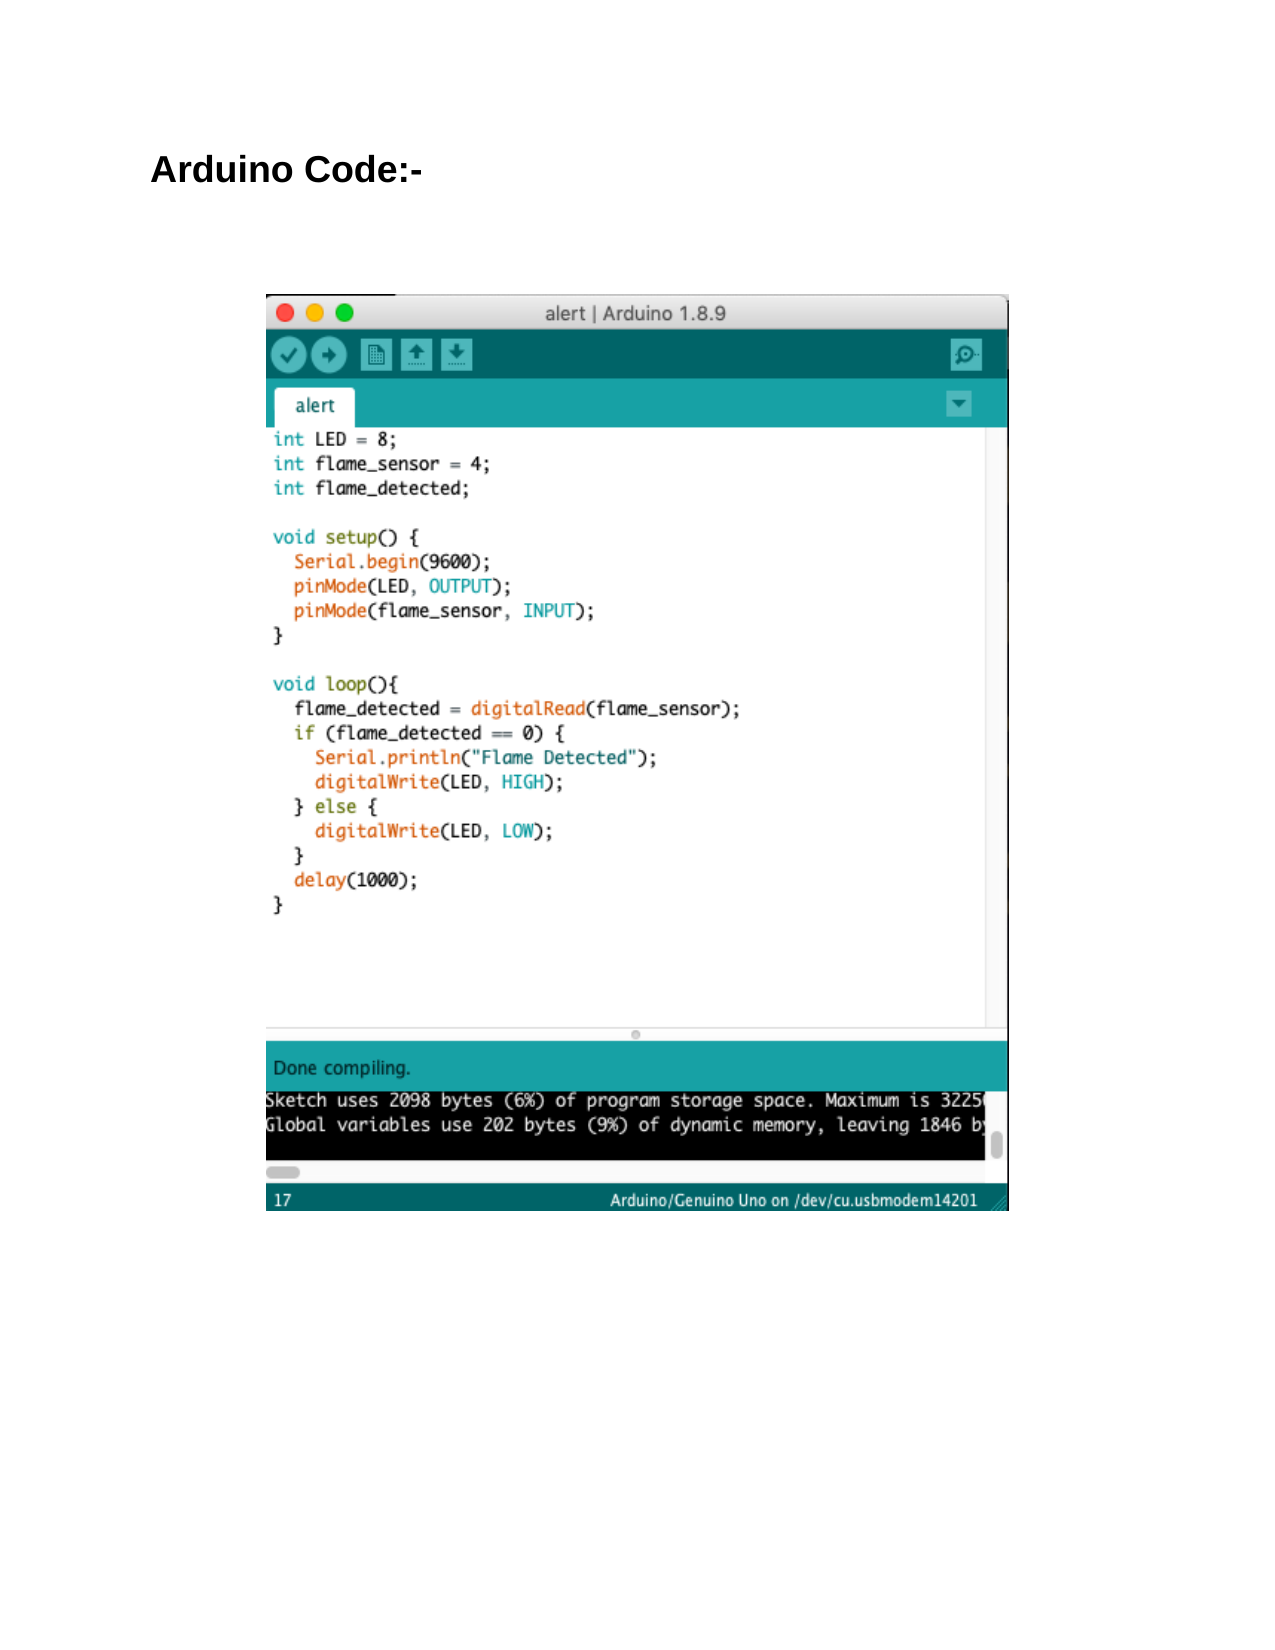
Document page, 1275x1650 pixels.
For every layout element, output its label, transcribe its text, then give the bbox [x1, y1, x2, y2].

picture [266, 294, 1009, 1211]
text Arduino Code:- [150, 147, 1125, 190]
